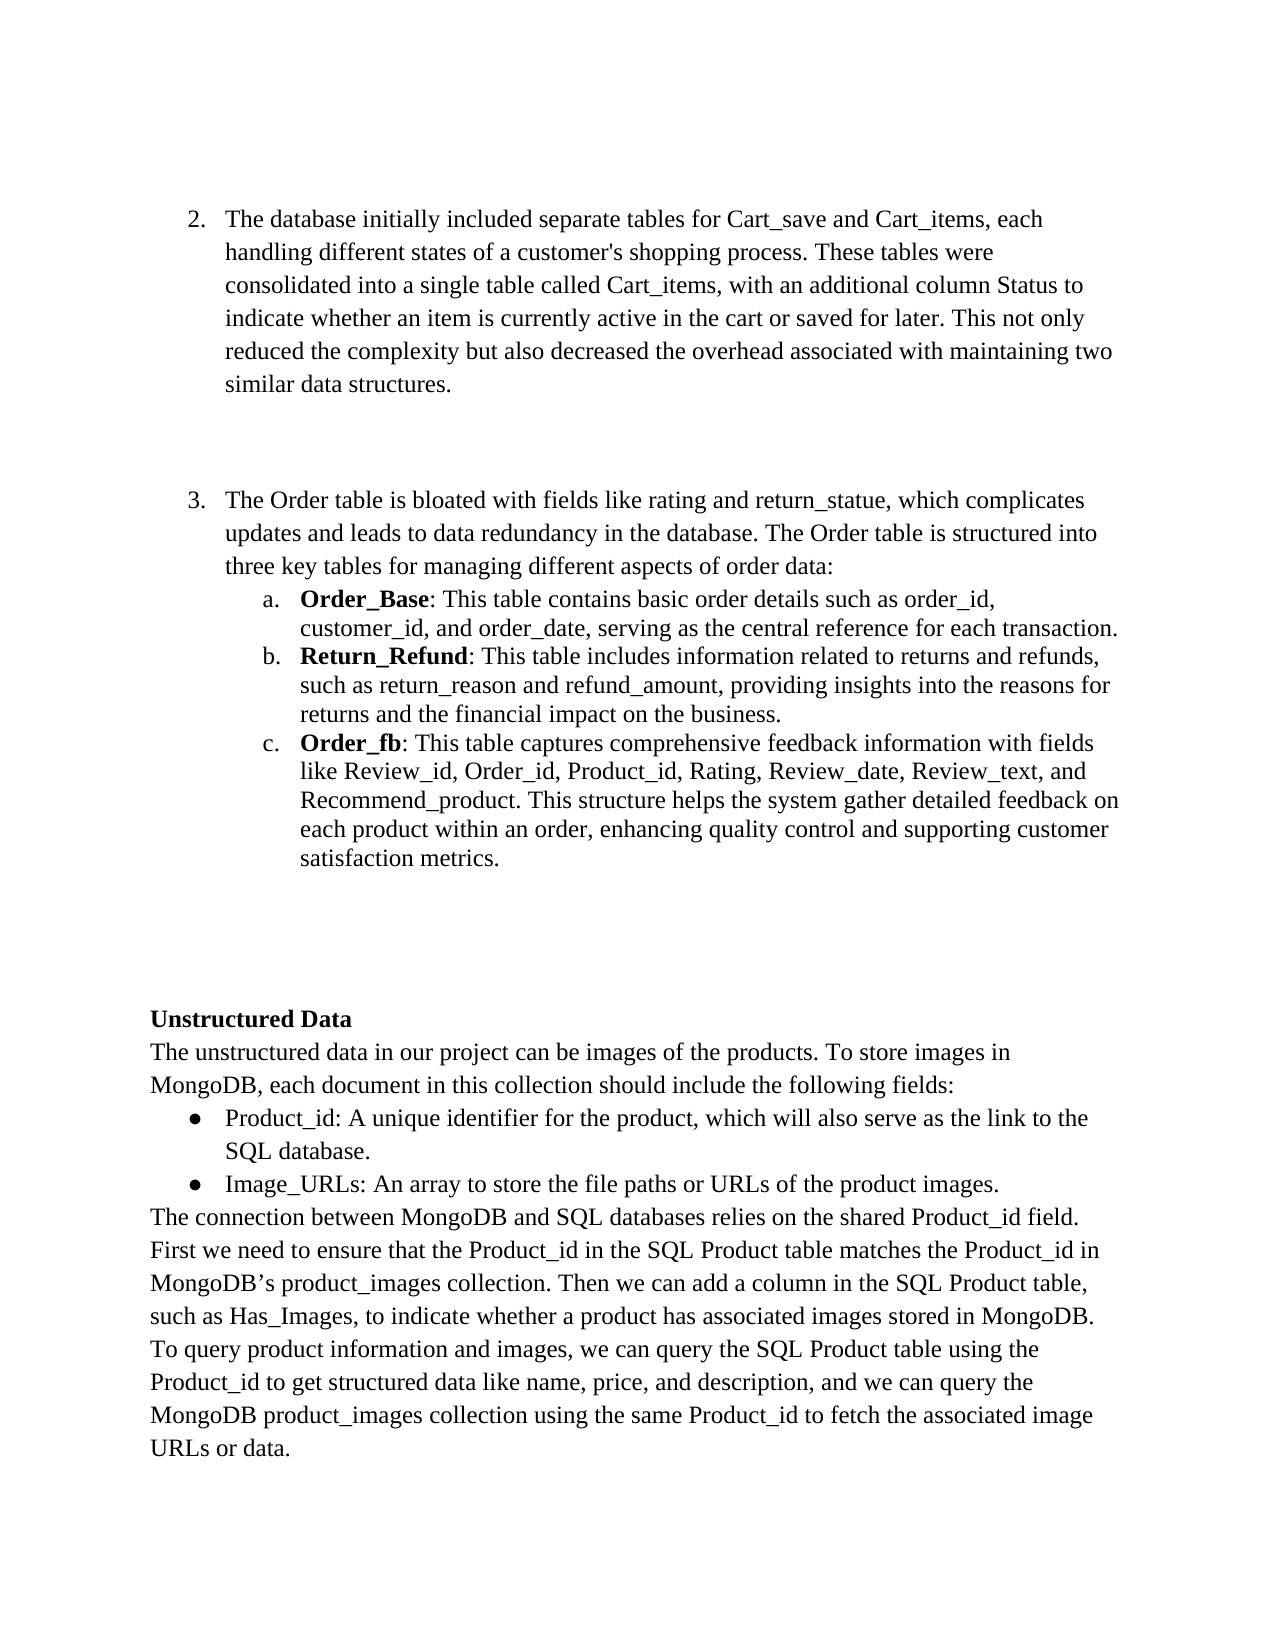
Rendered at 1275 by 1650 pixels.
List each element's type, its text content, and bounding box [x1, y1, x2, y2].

list Order_fb: This table captures comprehensive feedback information with fields like Review_id, Order_id, Product_id, Rating, Review_date, Review_text, and Recommend_product. This structure helps the system gather detailed feedback on each product within an order, enhancing quality control and supporting customer satisfaction metrics. [262, 728, 1125, 871]
text Unstructured Data [150, 1004, 1125, 1033]
list Image_URLs: An array to store the file paths or URLs of the product images. [187, 1169, 1125, 1198]
text To query product information and images, we can query the SQL Product table using the Product_id to get structured data like name, price, and description, and we can query the MongoDB product_images collection using the same Product_id to fetch the associated image URLs or data. [150, 1334, 1125, 1462]
list Order_Base: This table contains basic order details such as order_id, customer_id, and order_date, serving as the central reference for each transaction. [262, 584, 1125, 641]
text The connection between MongoDB and SQL databases relies on the shared Product_id field. First we need to ensure that the Product_id in the SQL Product table matches the Product_id in MongoDB’s product_images collection. Then we can add a column in the SQL Product table, such as Has_Images, to indicate whether a product has associated images stored in MongoDB. [150, 1202, 1125, 1330]
list Return_Refund: This table includes information related to returns and refunds, such as return_reason and refund_amount, providing insights into the reasons for returns and the financial impact on the business. [262, 641, 1125, 728]
list The database initially included separate tables for Cart_save and Cart_items, each handling different states of a customer's shopping process. These tables were consolidated into a single table called Cart_items, with an additional column Status to indicate whether an item is currently active in the cart or saved for later. This not only reduced the complexity but also decreased the overhead associated with maintaining two similar data structures. [187, 204, 1125, 398]
text The unstructured data in our project can be images of the products. To store images in MongoDB, each document in this collection should include the following fields: [150, 1037, 1125, 1099]
list The Order table is bloated with fields like rating and return_statue, which complicates updates and leads to data redundancy in the database. The Order table is structured into three key tables for managing different aspects of order data: [187, 485, 1125, 580]
list Product_id: A unique identifier for the product, which will also serve as the link to the SQL database. [187, 1103, 1125, 1165]
